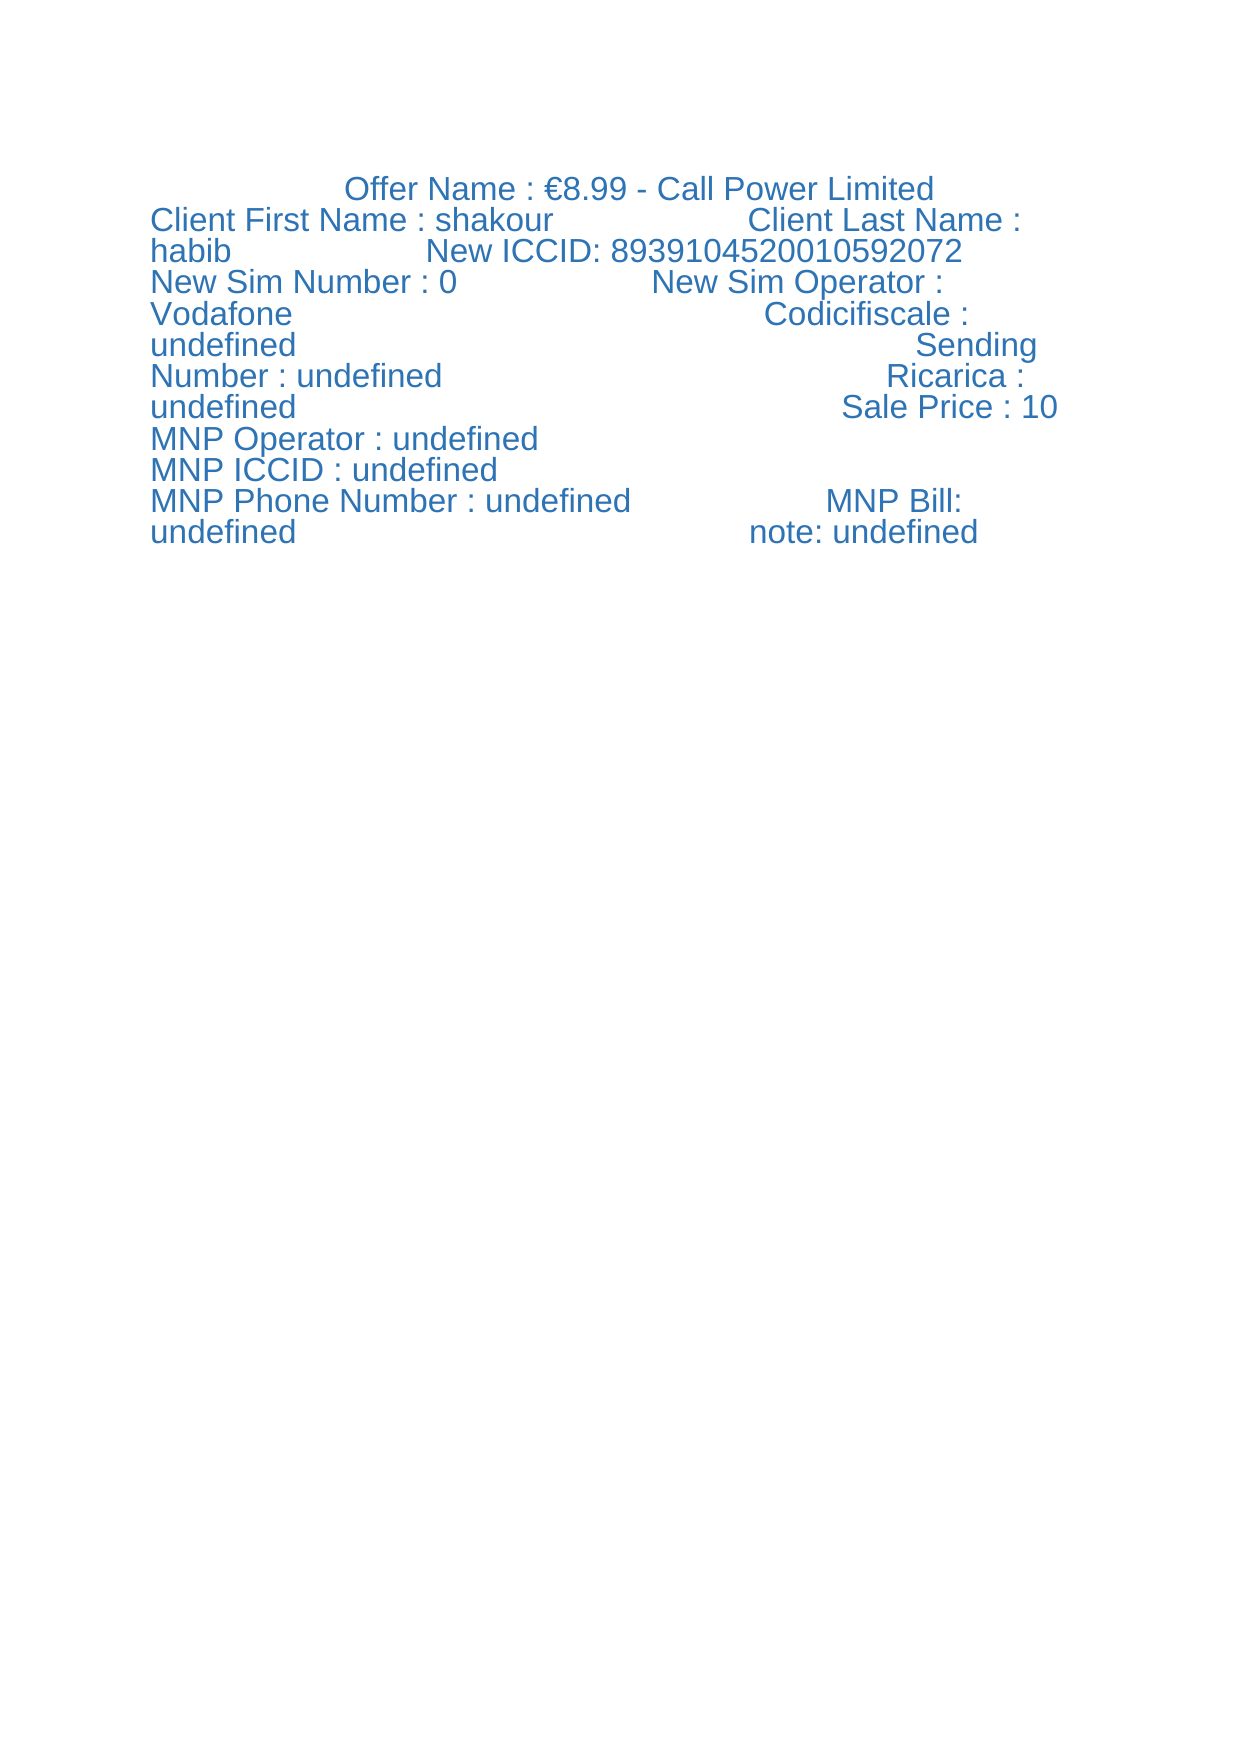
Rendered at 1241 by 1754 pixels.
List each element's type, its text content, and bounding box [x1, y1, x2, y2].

subtitle Offer Name : €8.99 - Call Power Limited Client First Name : shakour Client Last Name : habib New ICCID: 8939104520010592072 New Sim Number : 0 New Sim Operator : Vodafone Codicifiscale : undefined Sending Number : undefined Ricarica : undefined Sale Price : 10 MNP Operator : undefined MNP ICCID : undefined MNP Phone Number : undefined MNP Bill: undefined note: undefined [150, 175, 1090, 550]
